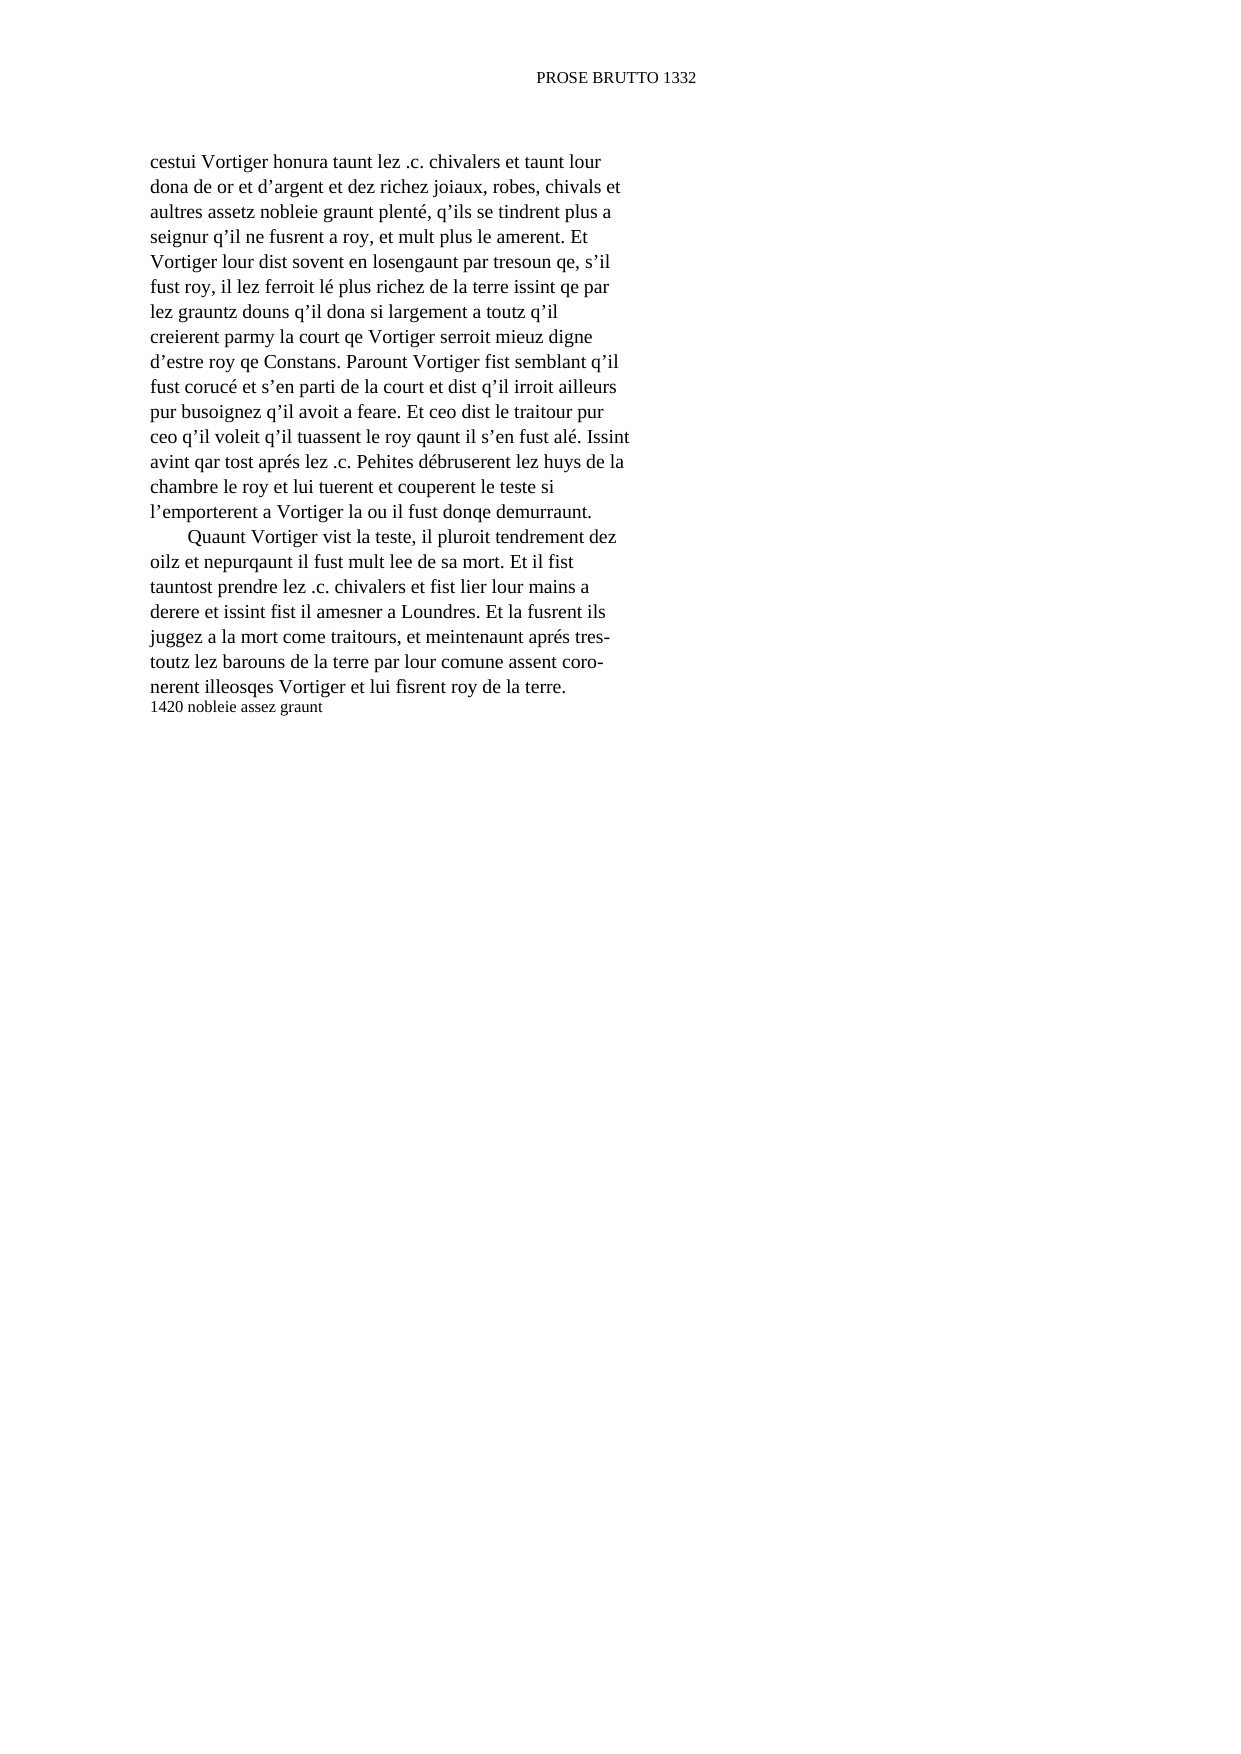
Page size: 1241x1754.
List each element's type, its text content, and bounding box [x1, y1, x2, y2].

text Quaunt Vortiger vist la teste, il pluroit tendrement dez oilz et nepurqaunt il fust mult lee de sa mort. Et il fist tauntost prendre lez .c. chivalers et fist lier lour mains a derere et issint fist il amesner a Loundres. Et la fusrent ils juggez a la mort come traitours, et meintenaunt aprés tres- toutz lez barouns de la terre par lour comune assent coro- nerent illeosqes Vortiger et lui fìsrent roy de la terre. [150, 524, 1090, 699]
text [150, 149, 1090, 524]
text 1420 nobleie assez graunt [150, 699, 1090, 716]
